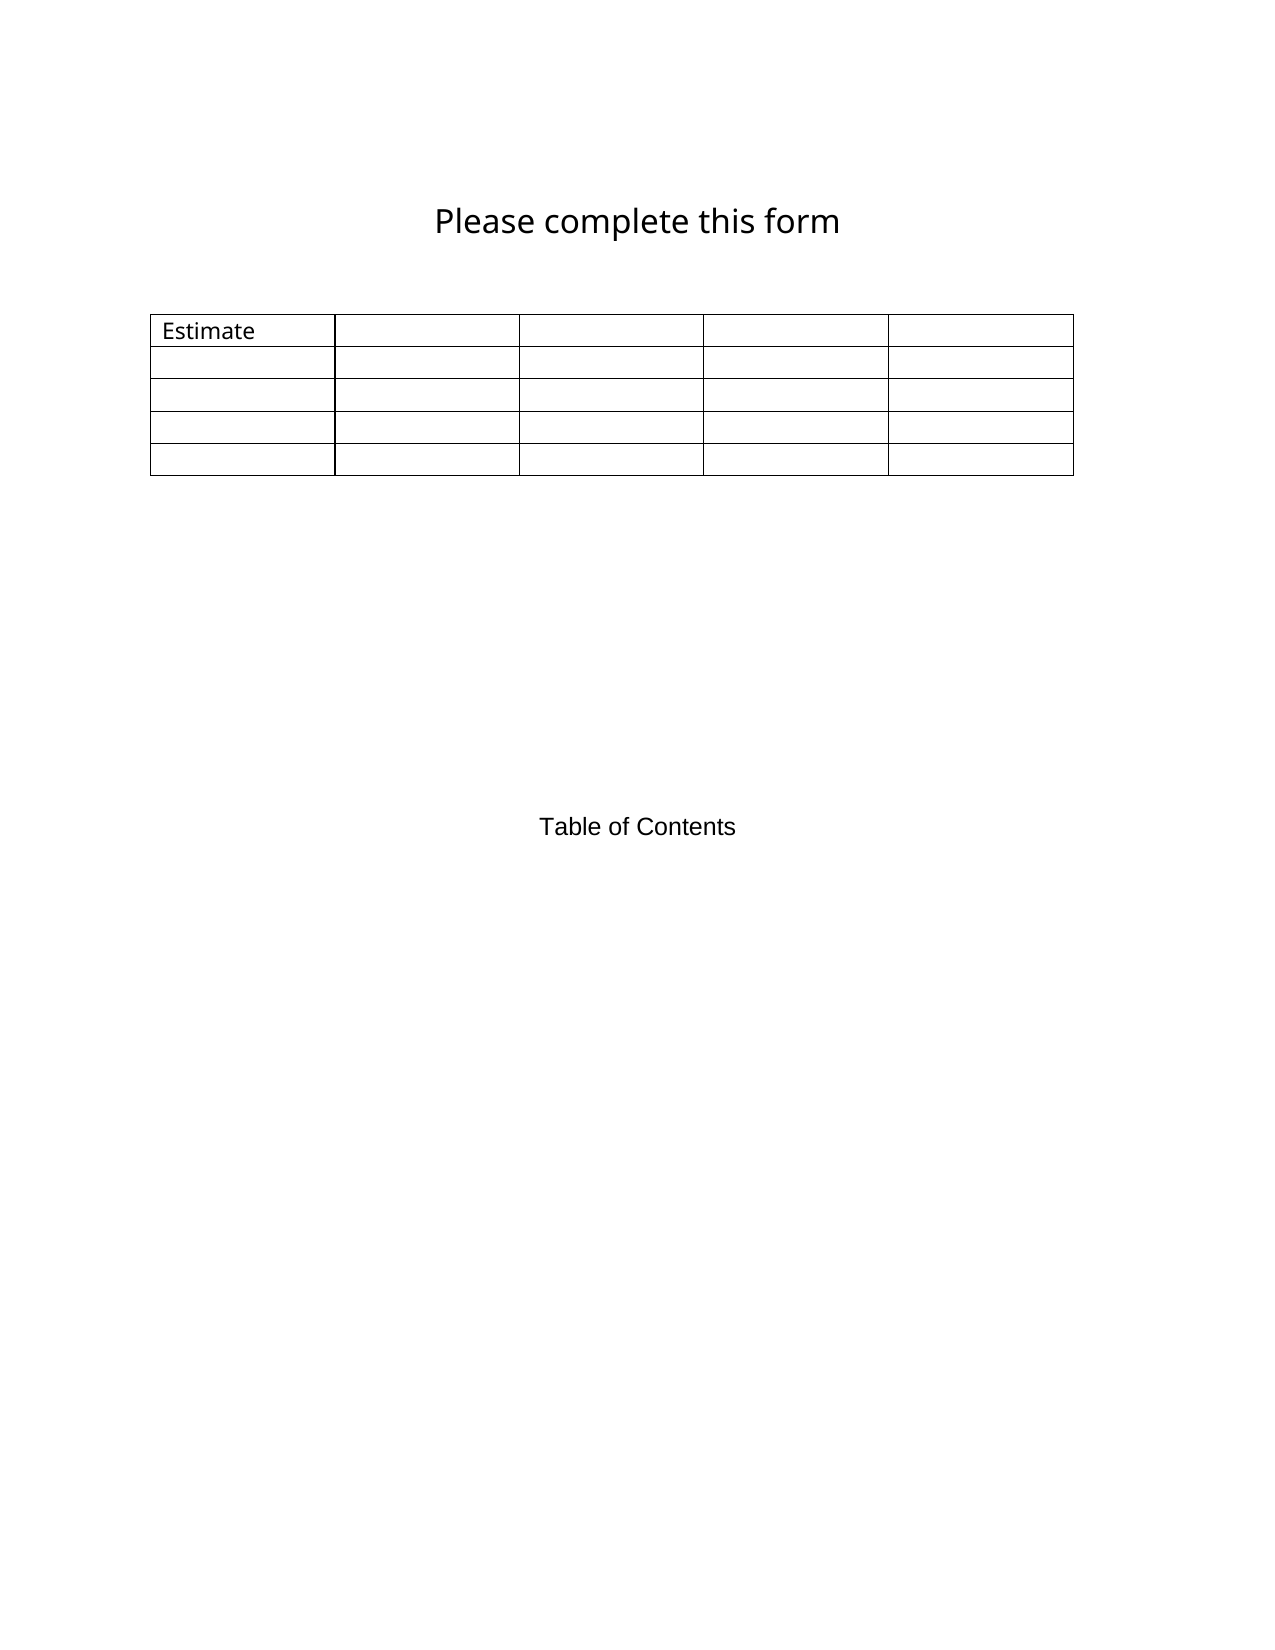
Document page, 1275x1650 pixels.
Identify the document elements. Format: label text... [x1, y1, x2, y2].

table_cell [151, 347, 334, 378]
table_cell [520, 444, 703, 475]
text Please complete this form [150, 198, 1125, 243]
table_cell [889, 444, 1073, 475]
table_header Estimate [151, 315, 334, 346]
table_cell [336, 347, 519, 378]
table_cell [704, 412, 888, 443]
table_cell [151, 379, 334, 411]
table_cell [151, 412, 334, 443]
table_cell [336, 444, 519, 475]
table_cell [151, 444, 334, 475]
table_cell [520, 347, 703, 378]
table_cell [520, 379, 703, 411]
table_header [704, 315, 888, 346]
text Table of Contents [150, 811, 1125, 840]
table_cell [704, 444, 888, 475]
table_header [889, 315, 1073, 346]
table_cell [704, 347, 888, 378]
table_cell [336, 412, 519, 443]
table_header [520, 315, 703, 346]
table_cell [889, 379, 1073, 411]
table_cell [704, 379, 888, 411]
table_cell [889, 347, 1073, 378]
table_cell [889, 412, 1073, 443]
table_header [336, 315, 519, 346]
table_cell [336, 379, 519, 411]
table_cell [520, 412, 703, 443]
